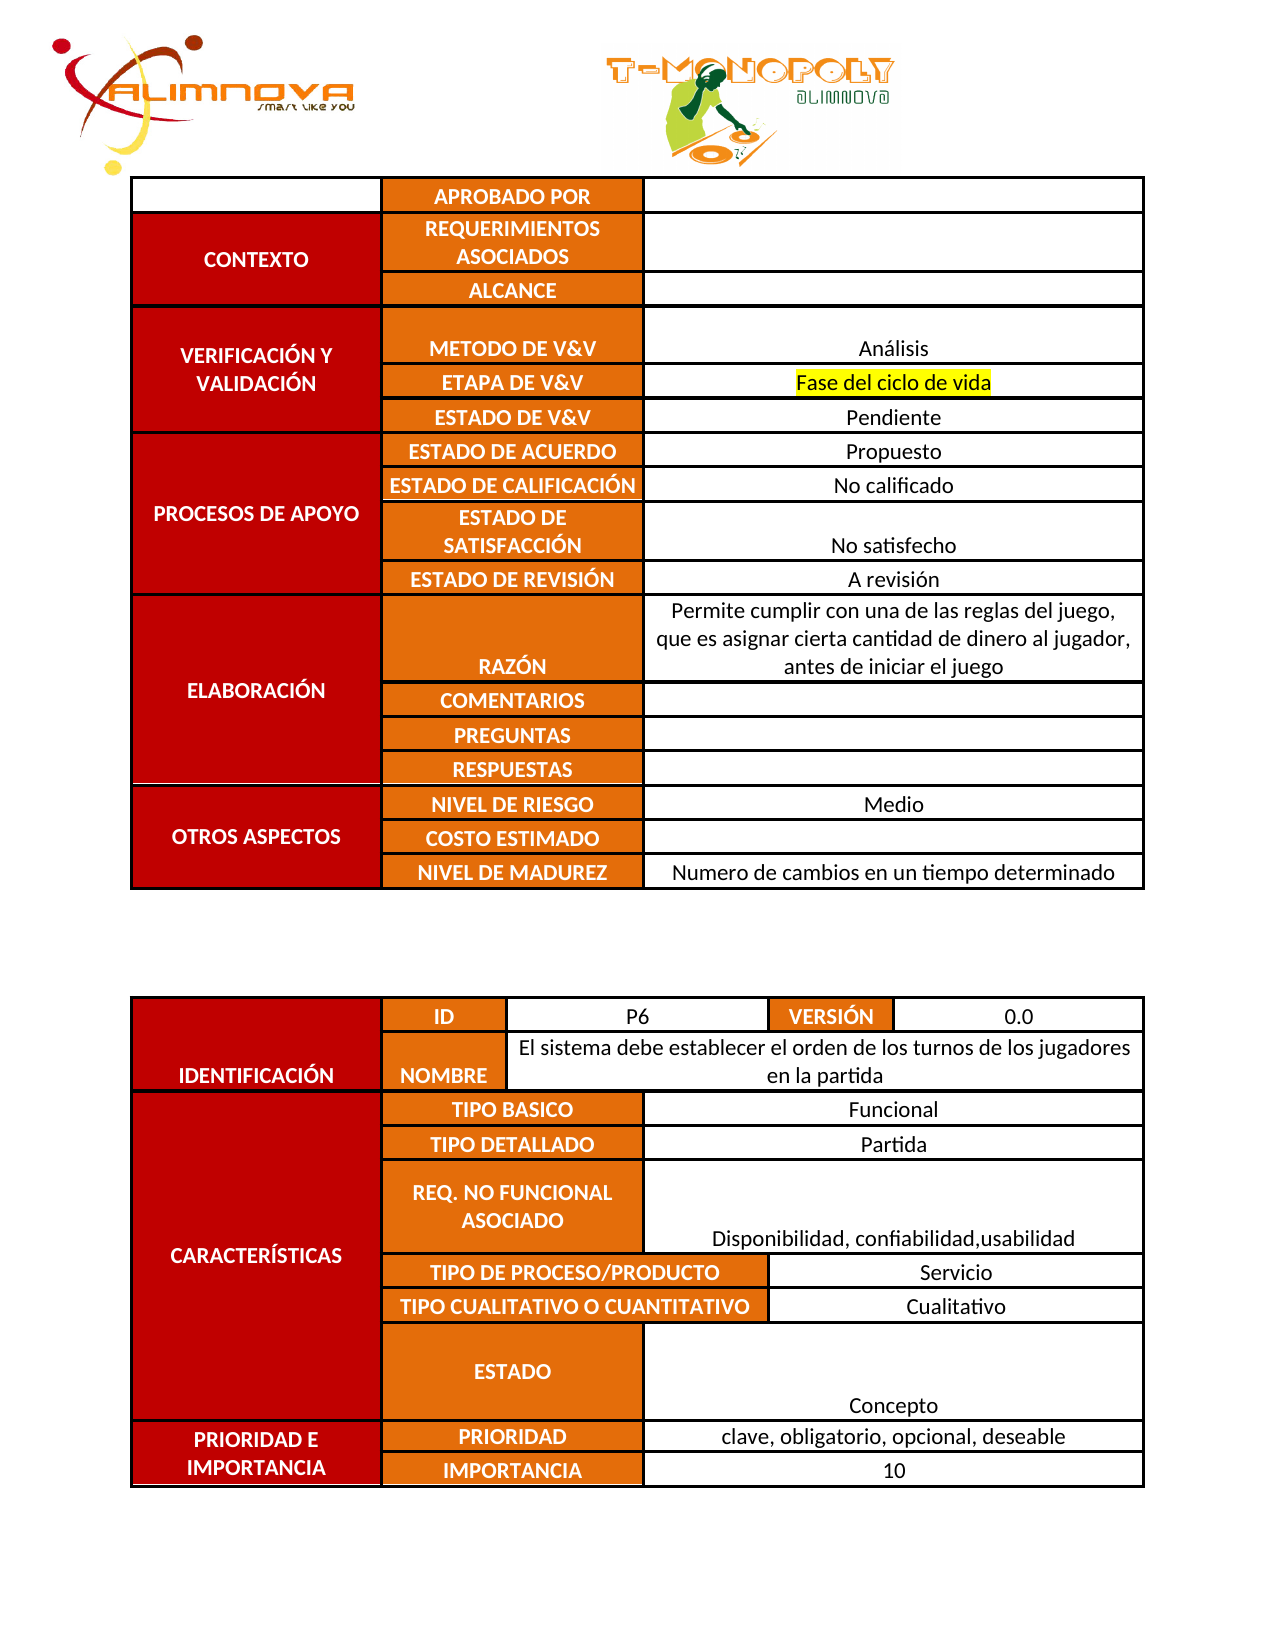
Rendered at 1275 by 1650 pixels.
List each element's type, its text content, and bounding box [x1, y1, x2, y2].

table_cell [645, 179, 1142, 211]
table_cell PROCESOS DE APOYO [133, 434, 380, 593]
table_cell Cualitativo [770, 1289, 1142, 1321]
table_cell Funcional [645, 1093, 1142, 1124]
table_cell TIPO DETALLADO [383, 1127, 642, 1158]
table_cell Permite cumplir con una de las reglas del juego, que es asignar cierta cantidad de dinero al jugador, antes de iniciar el juego [645, 596, 1142, 680]
table_cell METODO DE V&V [383, 308, 642, 362]
table_cell [645, 752, 1142, 783]
table_cell Servicio [770, 1255, 1142, 1286]
table_cell REQUERIMIENTOS ASOCIADOS [383, 214, 642, 270]
table_cell 10 [645, 1453, 1142, 1484]
table_cell ALCANCE [383, 273, 642, 304]
table_cell COMENTARIOS [383, 684, 642, 715]
table_cell ESTADO DE V&V [383, 400, 642, 431]
table_cell No satisfecho [645, 503, 1142, 559]
table_header P6 [508, 999, 767, 1030]
table_cell Concepto [645, 1324, 1142, 1419]
table_cell ESTADO DE CALIFICACIÓN [383, 468, 642, 499]
table_cell REQ. NO FUNCIONAL ASOCIADO [383, 1161, 642, 1252]
table_cell ELABORACIÓN [133, 596, 380, 783]
table_cell TIPO BASICO [383, 1093, 642, 1124]
table_cell clave, obligatorio, opcional, deseable [645, 1422, 1142, 1450]
table_cell Pendiente [645, 400, 1142, 431]
table_header ID [383, 999, 505, 1030]
table_cell COSTO ESTIMADO [383, 821, 642, 852]
table_cell Análisis [645, 308, 1142, 362]
table_cell ESTADO DE SATISFACCIÓN [383, 503, 642, 559]
table_cell [645, 718, 1142, 749]
table_cell TIPO CUALITATIVO O CUANTITATIVO [383, 1289, 767, 1321]
table_cell [645, 214, 1142, 270]
table_cell Medio [645, 787, 1142, 818]
table_cell A revisión [645, 562, 1142, 593]
table_cell ETAPA DE V&V [383, 365, 642, 396]
table_cell [645, 273, 1142, 304]
picture [48, 33, 356, 177]
table_cell ESTADO DE ACUERDO [383, 434, 642, 465]
table_cell NOMBRE [383, 1033, 505, 1089]
table_cell APROBADO POR [383, 179, 642, 211]
table_header VERSIÓN [770, 999, 892, 1030]
table_cell Propuesto [645, 434, 1142, 465]
table_cell PREGUNTAS [383, 718, 642, 749]
table_cell Numero de cambios en un tiempo determinado [645, 855, 1142, 887]
table_cell [645, 821, 1142, 852]
table_header 0.0 [895, 999, 1142, 1030]
table_cell CARACTERÍSTICAS [133, 1093, 380, 1419]
table_cell RAZÓN [383, 596, 642, 680]
table_cell ESTADO [383, 1324, 642, 1419]
table_cell TIPO DE PROCESO/PRODUCTO [383, 1255, 767, 1286]
table_cell CONTEXTO [133, 214, 380, 304]
table_cell NIVEL DE RIESGO [383, 787, 642, 818]
table_cell PRIORIDAD [383, 1422, 642, 1450]
table_cell NIVEL DE MADUREZ [383, 855, 642, 887]
table_cell Fase del ciclo de vida [645, 365, 1142, 396]
table_cell IMPORTANCIA [383, 1453, 642, 1484]
table_cell VERIFICACIÓN Y VALIDACIÓN [133, 308, 380, 431]
table_cell ESTADO DE REVISIÓN [383, 562, 642, 593]
table_cell RESPUESTAS [383, 752, 642, 783]
table_cell [645, 684, 1142, 715]
table_cell No calificado [645, 468, 1142, 499]
picture [601, 43, 902, 176]
table_cell El sistema debe establecer el orden de los turnos de los jugadores en la partida [508, 1033, 1142, 1089]
table_header IDENTIFICACIÓN [133, 999, 380, 1089]
table_cell PRIORIDAD E IMPORTANCIA [133, 1422, 380, 1484]
table_cell Partida [645, 1127, 1142, 1158]
table_cell Disponibilidad, confiabilidad,usabilidad [645, 1161, 1142, 1252]
table_cell OTROS ASPECTOS [133, 787, 380, 887]
